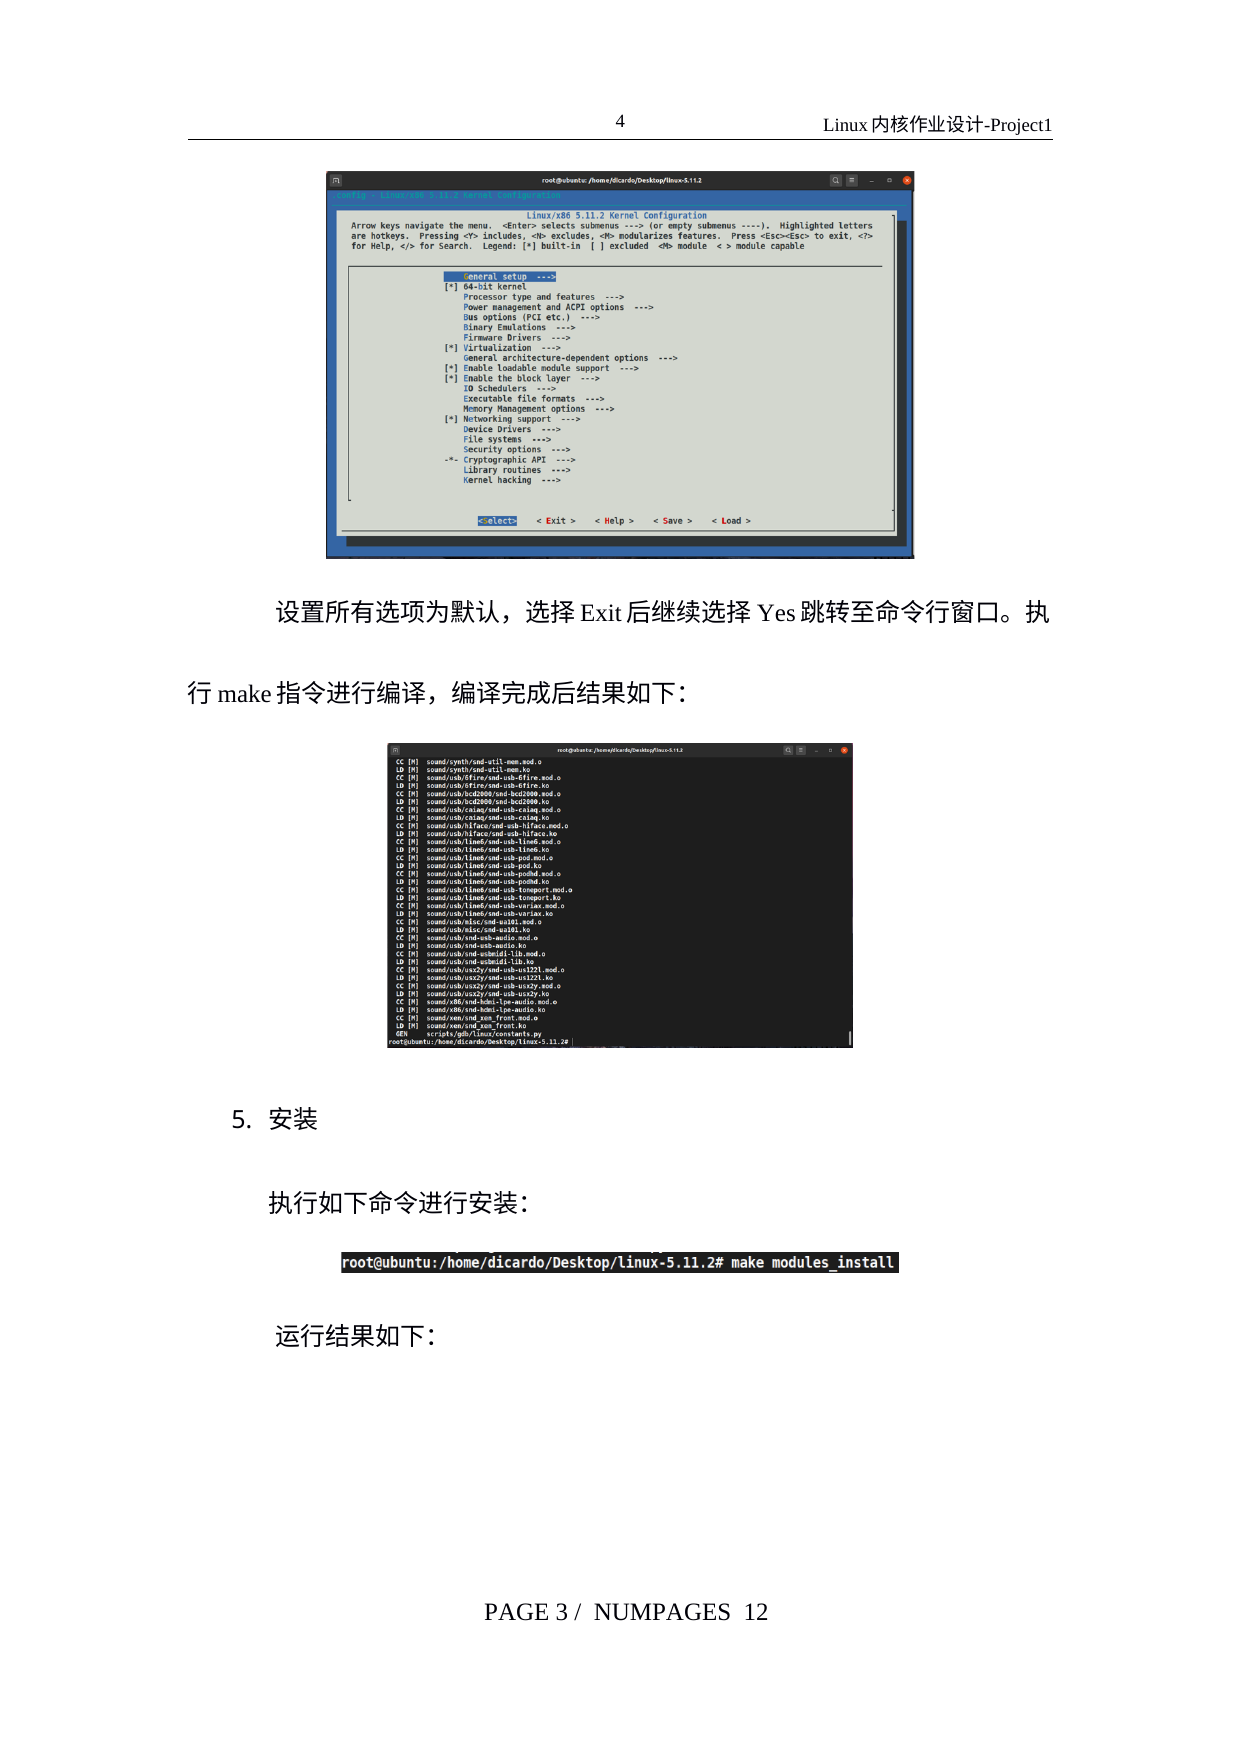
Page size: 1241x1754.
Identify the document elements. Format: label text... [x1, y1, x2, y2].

text 运行结果如下： [231, 1302, 1053, 1367]
list 执行如下命令进行安装： [269, 1169, 1053, 1234]
picture [341, 1252, 899, 1273]
text 设置所有选项为默认，选择Exit后继续选择Yes跳转至命令行窗口。执行make指令进行编译，编译完成后结果如下： [187, 578, 1053, 724]
picture [326, 171, 915, 559]
picture [387, 743, 853, 1048]
list 安装 [231, 1085, 1053, 1150]
